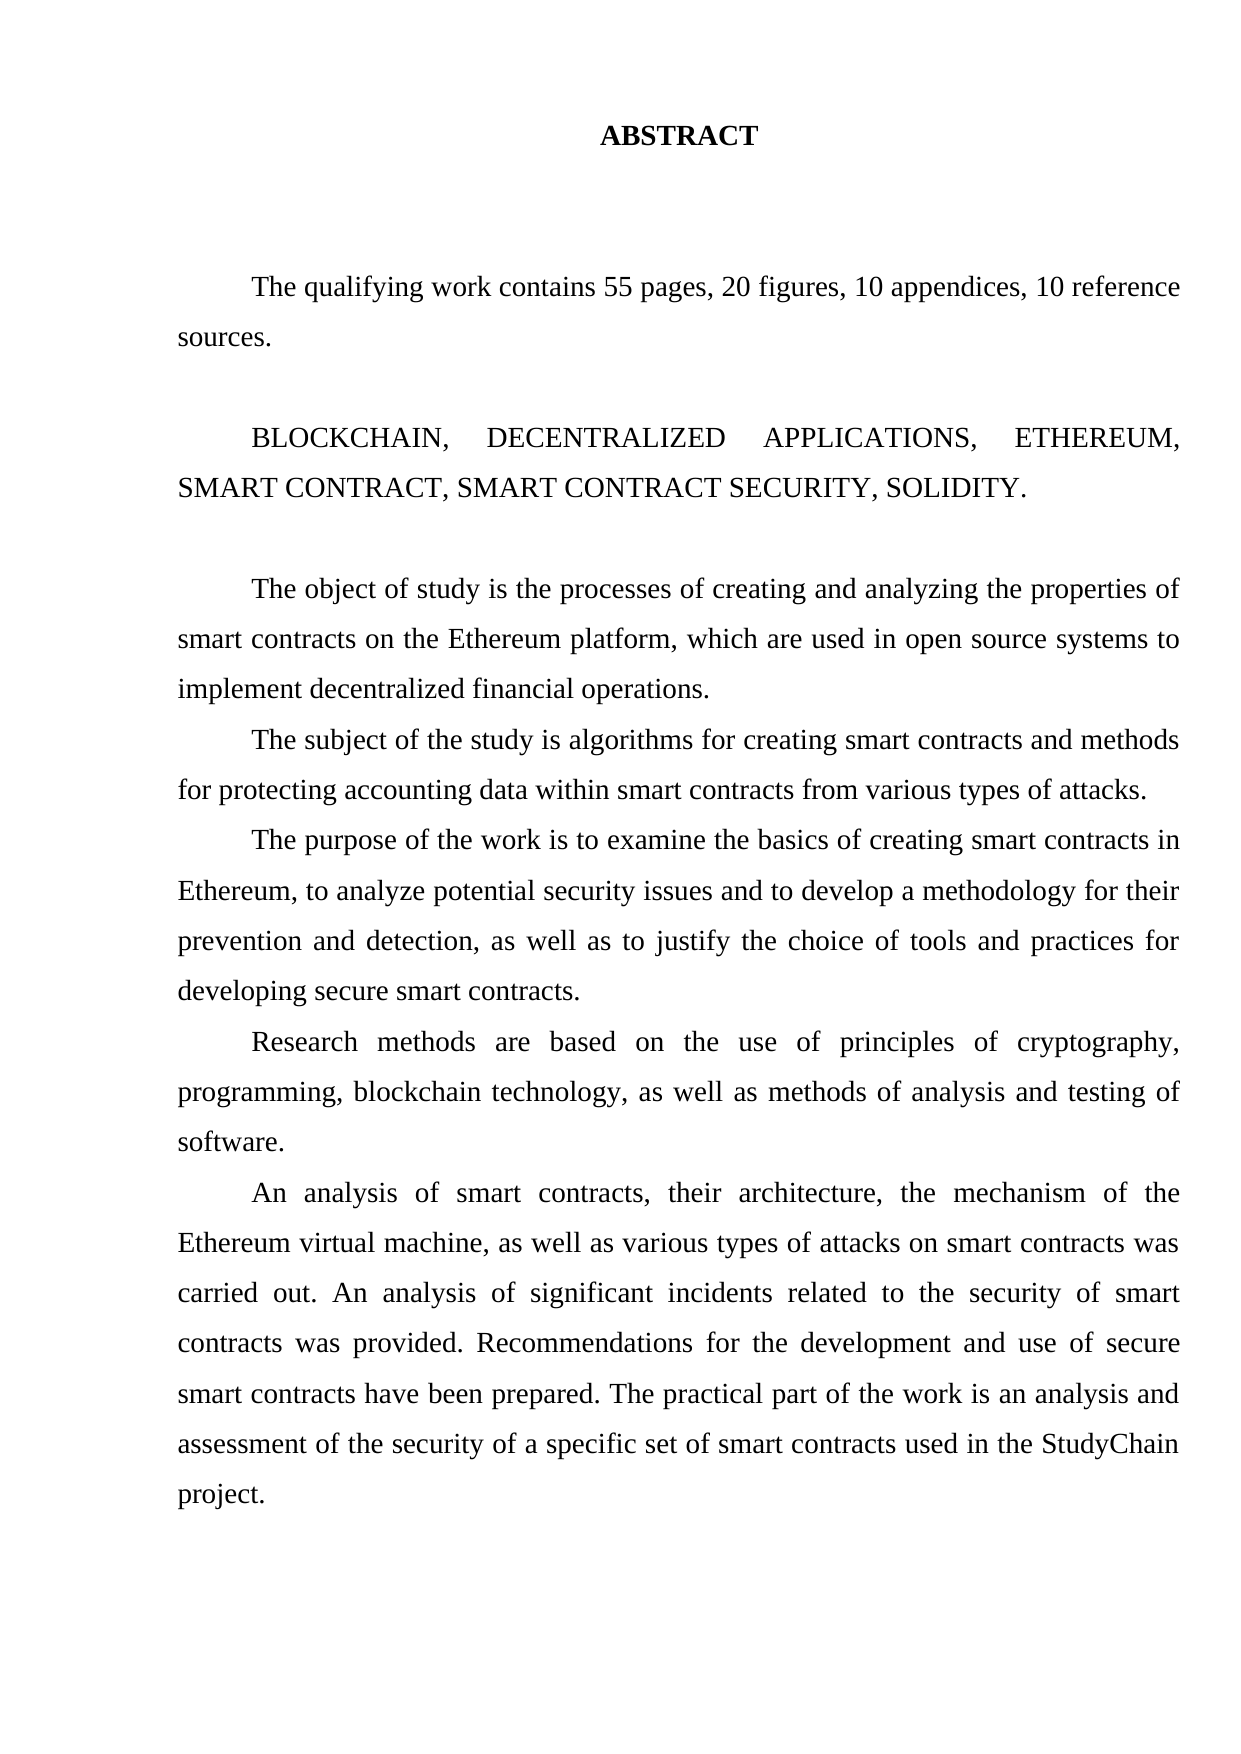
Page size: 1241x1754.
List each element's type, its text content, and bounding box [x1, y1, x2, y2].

text ABSTRACT [177, 118, 1181, 152]
text An analysis of smart contracts, their architecture, the mechanism of the Ethereum virtual machine, as well as various types of attacks on smart contracts was carried out. An analysis of significant incidents related to the security of smart contracts was provided. Recommendations for the development and use of secure smart contracts have been prepared. The practical part of the work is an analysis and assessment of the security of a specific set of smart contracts used in the StudyChain project. [177, 1175, 1181, 1510]
text The object of study is the processes of creating and analyzing the properties of smart contracts on the Ethereum platform, which are used in open source systems to implement decentralized financial operations. [177, 571, 1181, 705]
text BLOCKCHAIN, DECENTRALIZED APPLICATIONS, ETHEREUM, SMART CONTRACT, SMART CONTRACT SECURITY, SOLIDITY. [177, 420, 1181, 504]
text The subject of the study is algorithms for creating smart contracts and methods for protecting accounting data within smart contracts from various types of attacks. [177, 722, 1181, 806]
text Research methods are based on the use of principles of cryptography, programming, blockchain technology, as well as methods of analysis and testing of software. [177, 1024, 1181, 1158]
text The purpose of the work is to examine the basics of creating smart contracts in Ethereum, to analyze potential security issues and to develop a methodology for their prevention and detection, as well as to justify the choice of tools and practices for developing secure smart contracts. [177, 822, 1181, 1007]
text The qualifying work contains 55 pages, 20 figures, 10 appendices, 10 reference sources. [177, 269, 1181, 353]
